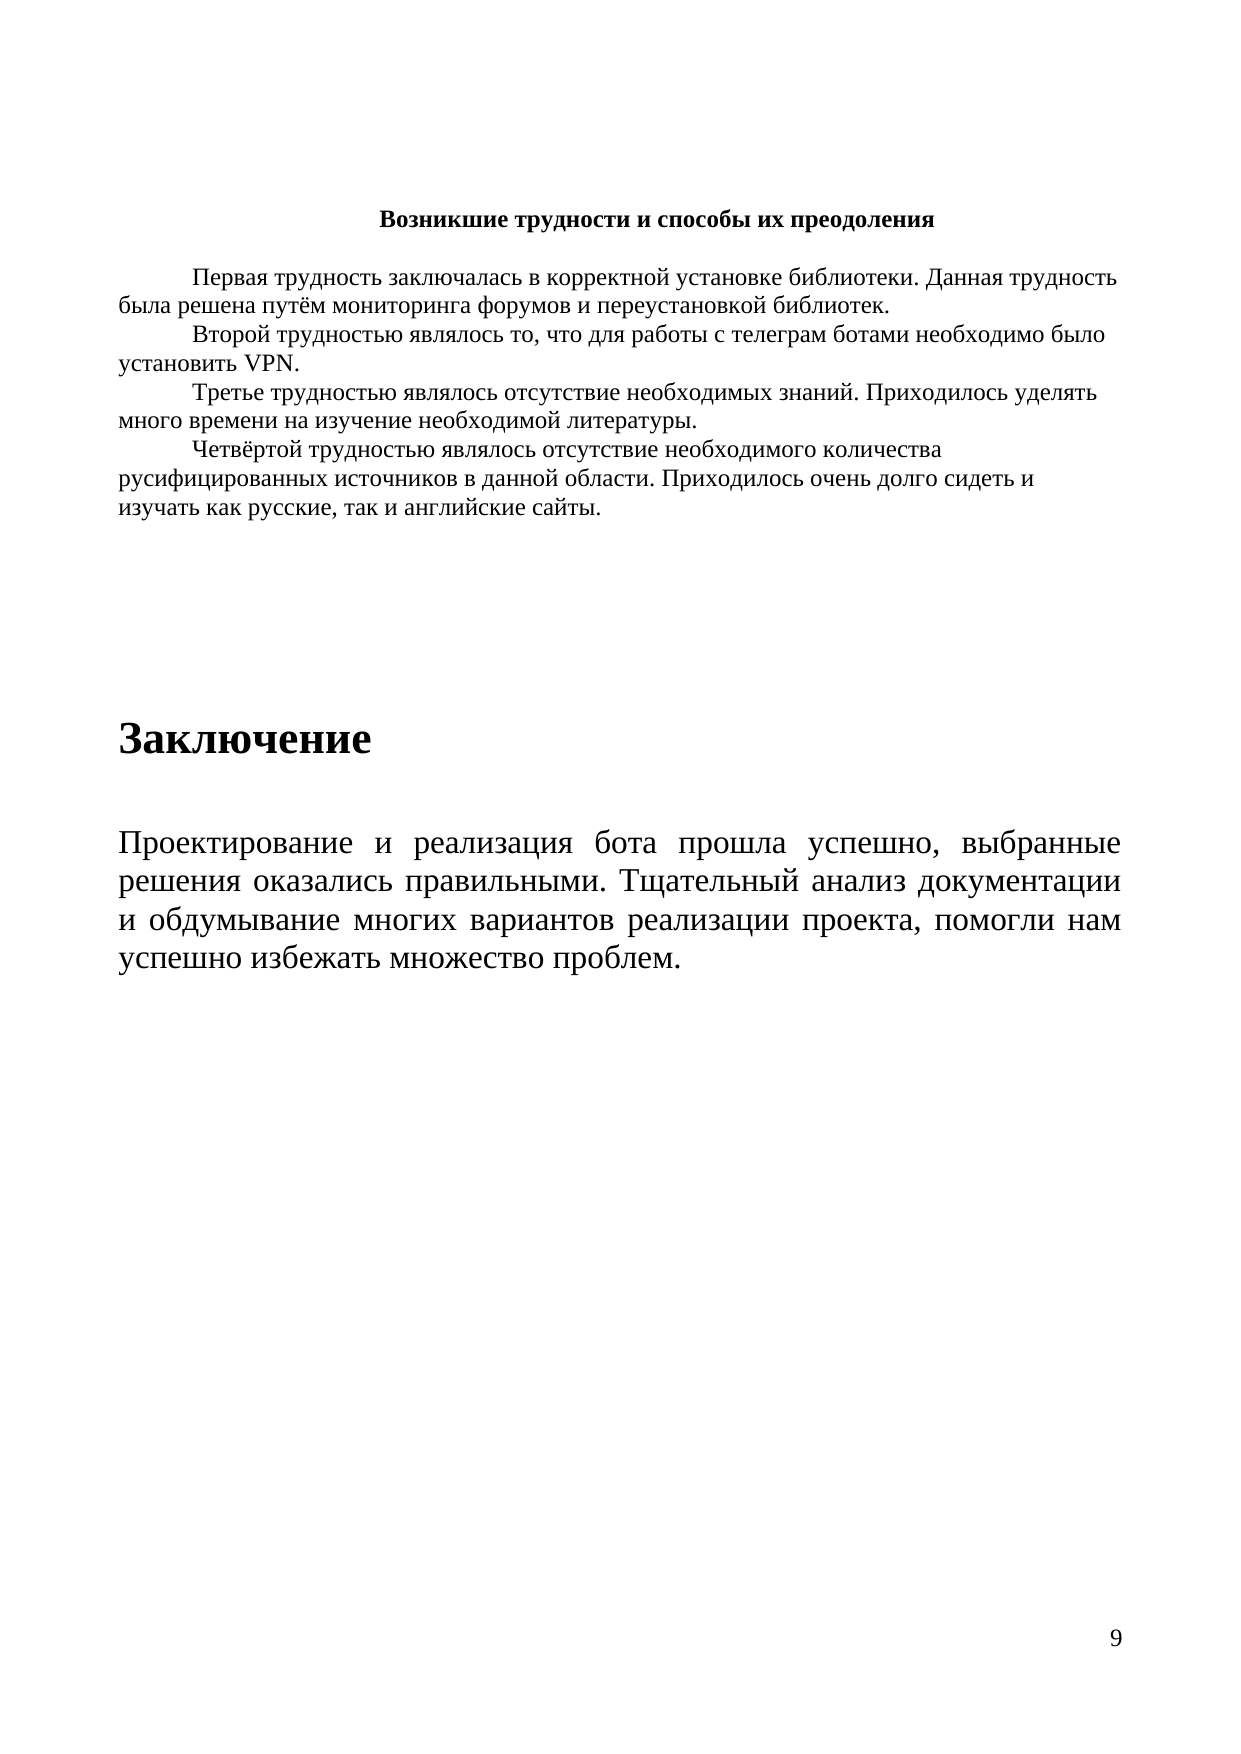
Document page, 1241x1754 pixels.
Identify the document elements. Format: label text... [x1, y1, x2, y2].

text Возникшие трудности и способы их преодоления [118, 204, 1122, 233]
text Третье трудностью являлось отсутствие необходимых знаний. Приходилось уделять много времени на изучение необходимой литературы. [118, 377, 1122, 434]
text Заключение [118, 710, 1122, 763]
text Четвёртой трудностью являлось отсутствие необходимого количества русифицированных источников в данной области. Приходилось очень долго сидеть и изучать как русские, так и английские сайты. [118, 434, 1122, 521]
text Проектирование и реализация бота прошла успешно, выбранные решения оказались правильными. Тщательный анализ документации и обдумывание многих вариантов реализации проекта, помогли нам успешно избежать множество проблем. [118, 822, 1122, 976]
text Второй трудностью являлось то, что для работы с телеграм ботами необходимо было установить VPN. [118, 319, 1122, 377]
text Первая трудность заключалась в корректной установке библиотеки. Данная трудность была решена путём мониторинга форумов и переустановкой библиотек. [118, 262, 1122, 319]
